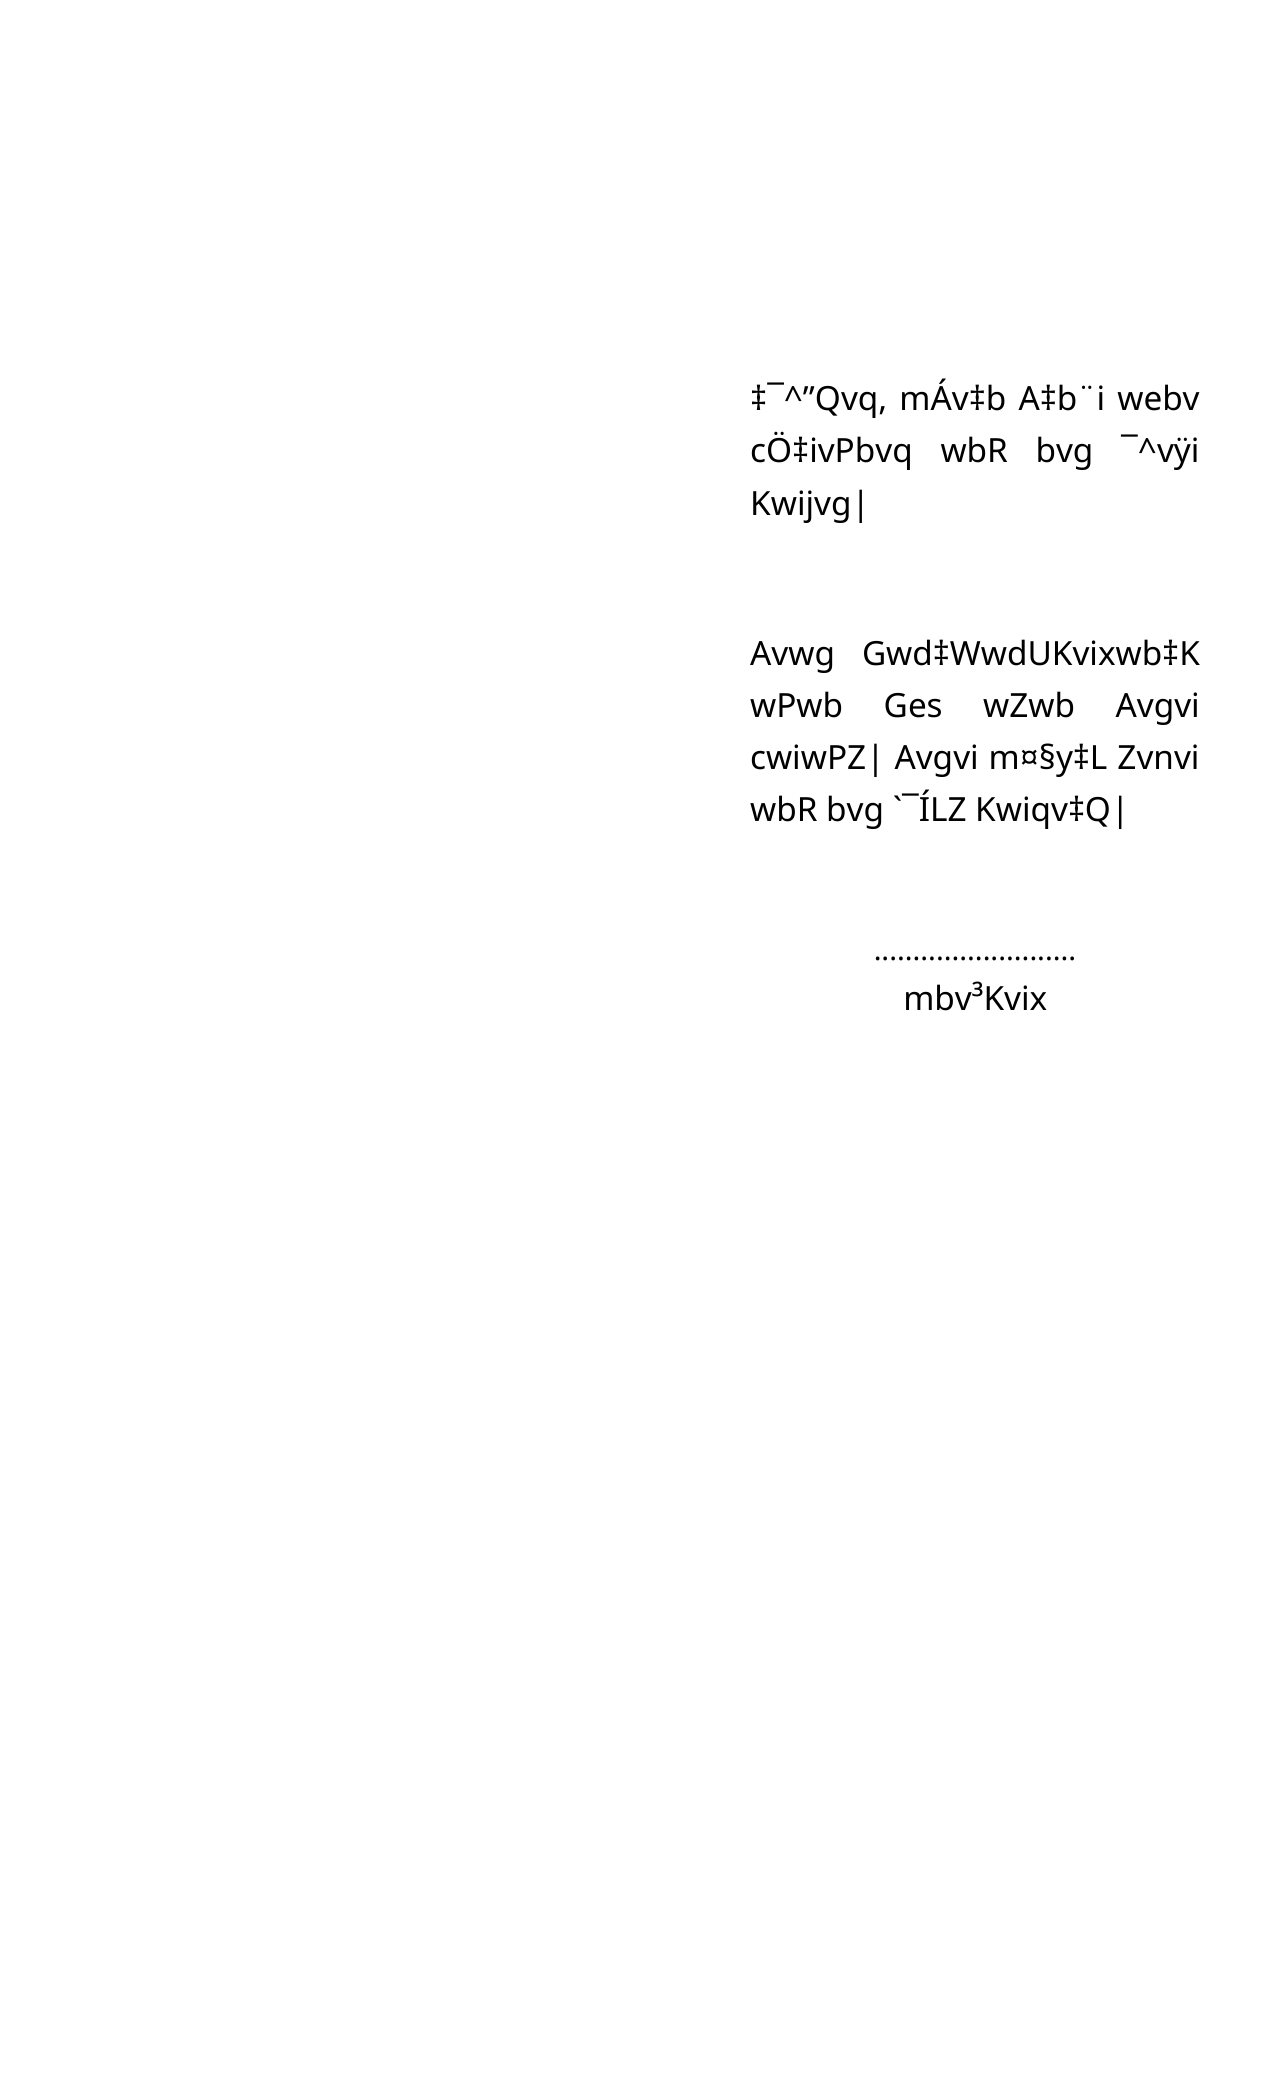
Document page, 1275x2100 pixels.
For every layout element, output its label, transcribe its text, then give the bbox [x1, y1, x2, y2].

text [750, 375, 1200, 525]
text Avwg Gwd‡WwdUKvixwb‡K wPwb Ges wZwb Avgvi cwiwPZ| Avgvi m¤§y‡L Zvnvi wbR bvg `¯ÍLZ Kwiqv‡Q| [750, 629, 1200, 831]
text mbv³Kvix [750, 975, 1200, 1020]
text .......................... [750, 929, 1200, 969]
